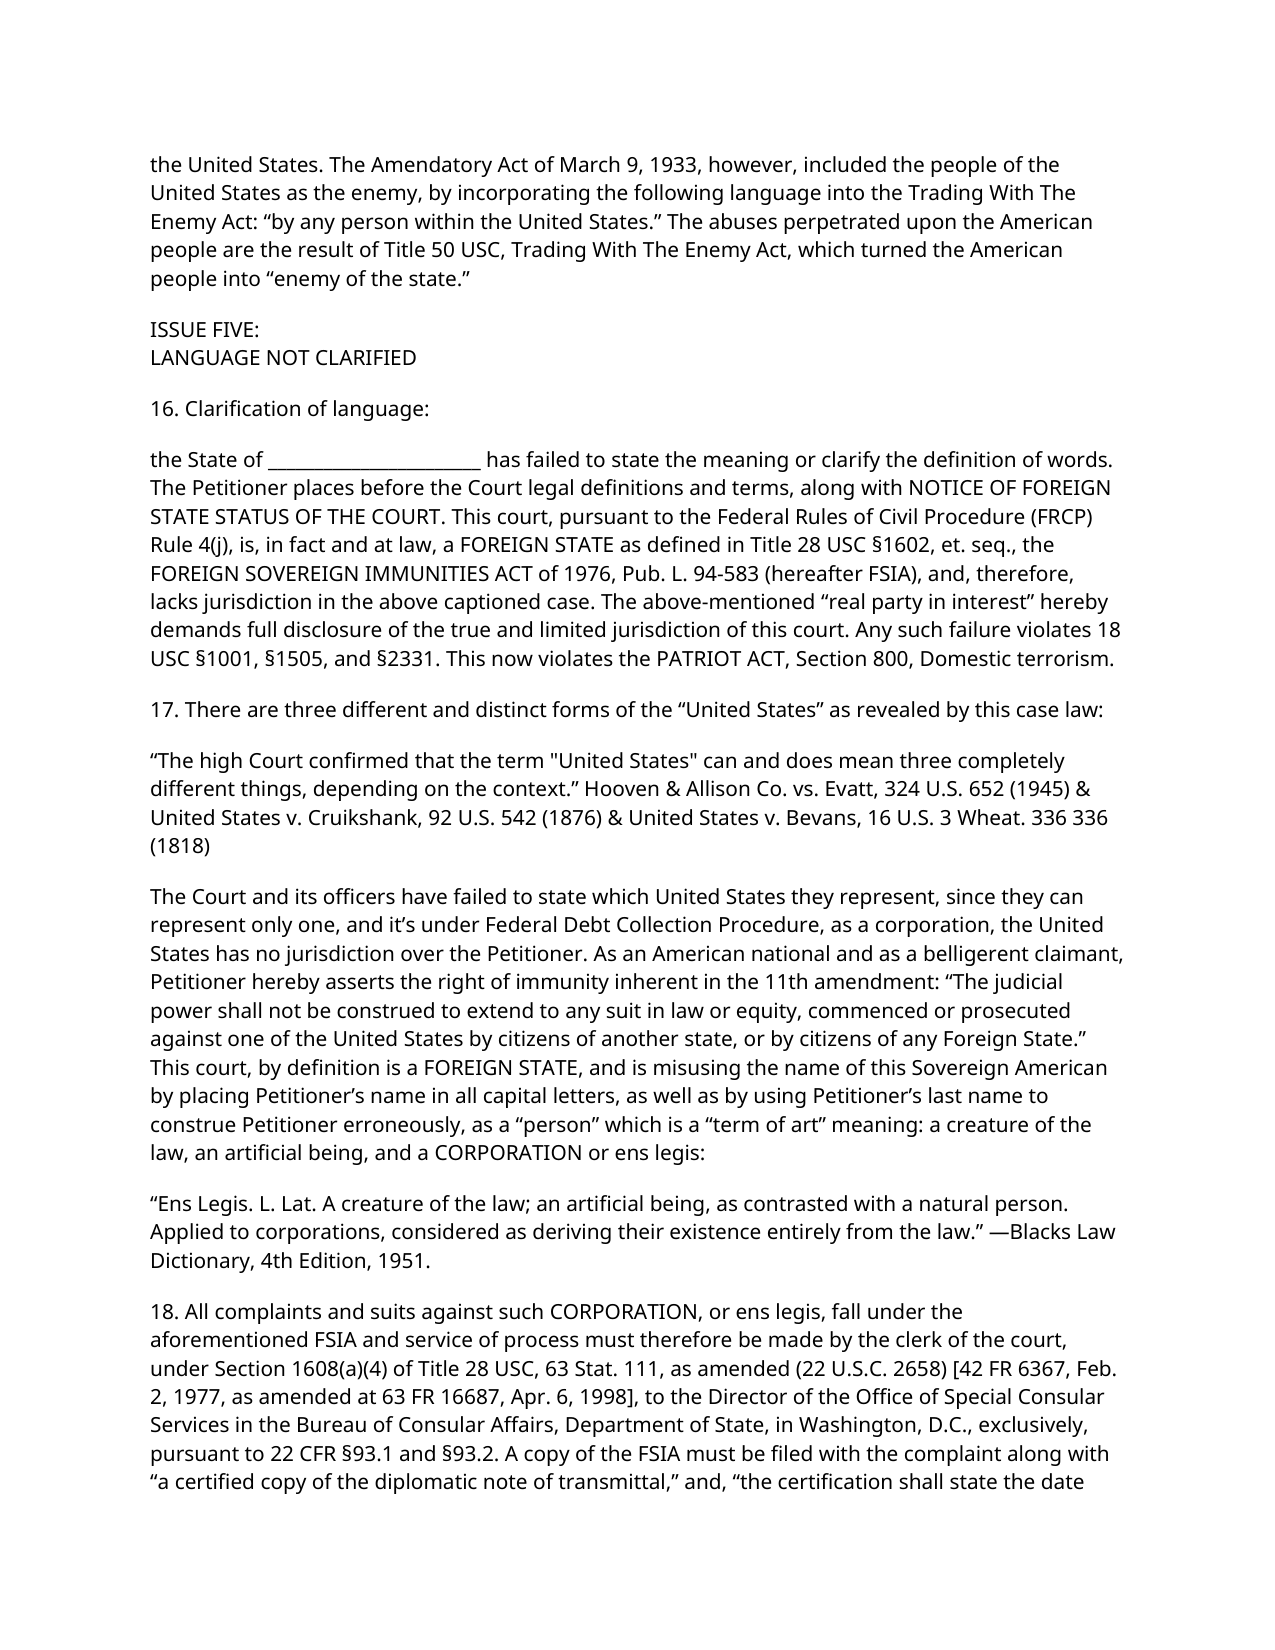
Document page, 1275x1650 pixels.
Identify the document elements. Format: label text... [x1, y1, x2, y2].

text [150, 150, 1125, 292]
text “The high Court confirmed that the term "United States" can and does mean three completely different things, depending on the context.” Hooven & Allison Co. vs. Evatt, 324 U.S. 652 (1945) & United States v. Cruikshank, 92 U.S. 542 (1876) & United States v. Bevans, 16 U.S. 3 Wheat. 336 336 (1818) [150, 746, 1125, 860]
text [150, 1297, 1125, 1496]
text “Ens Legis. L. Lat. A creature of the law; an artificial being, as contrasted with a natural person. Applied to corporations, considered as deriving their existence entirely from the law.” —Blacks Law Dictionary, 4th Edition, 1951. [150, 1189, 1125, 1274]
text The Court and its officers have failed to state which United States they represent, since they can represent only one, and it’s under Federal Debt Collection Procedure, as a corporation, the United States has no jurisdiction over the Petitioner. As an American national and as a belligerent claimant, Petitioner hereby asserts the right of immunity inherent in the 11th amendment: “The judicial power shall not be construed to extend to any suit in law or equity, commenced or prosecuted against one of the United States by citizens of another state, or by citizens of any Foreign State.” This court, by definition is a FOREIGN STATE, and is misusing the name of this Sovereign American by placing Petitioner’s name in all capital letters, as well as by using Petitioner’s last name to construe Petitioner erroneously, as a “person” which is a “term of art” meaning: a creature of the law, an artificial being, and a CORPORATION or ens legis: [150, 882, 1125, 1167]
text 16. Clarification of language: [150, 394, 1125, 422]
text the State of _______________________ has failed to state the meaning or clarify the definition of words. The Petitioner places before the Court legal definitions and terms, along with NOTICE OF FOREIGN STATE STATUS OF THE COURT. This court, pursuant to the Federal Rules of Civil Procedure (FRCP) Rule 4(j), is, in fact and at law, a FOREIGN STATE as defined in Title 28 USC §1602, et. seq., the FOREIGN SOVEREIGN IMMUNITIES ACT of 1976, Pub. L. 94-583 (hereafter FSIA), and, therefore, lacks jurisdiction in the above captioned case. The above-mentioned “real party in interest” hereby demands full disclosure of the true and limited jurisdiction of this court. Any such failure violates 18 USC §1001, §1505, and §2331. This now violates the PATRIOT ACT, Section 800, Domestic terrorism. [150, 445, 1125, 672]
text 17. There are three different and distinct forms of the “United States” as revealed by this case law: [150, 695, 1125, 723]
text ISSUE FIVE: LANGUAGE NOT CLARIFIED [150, 315, 1125, 372]
